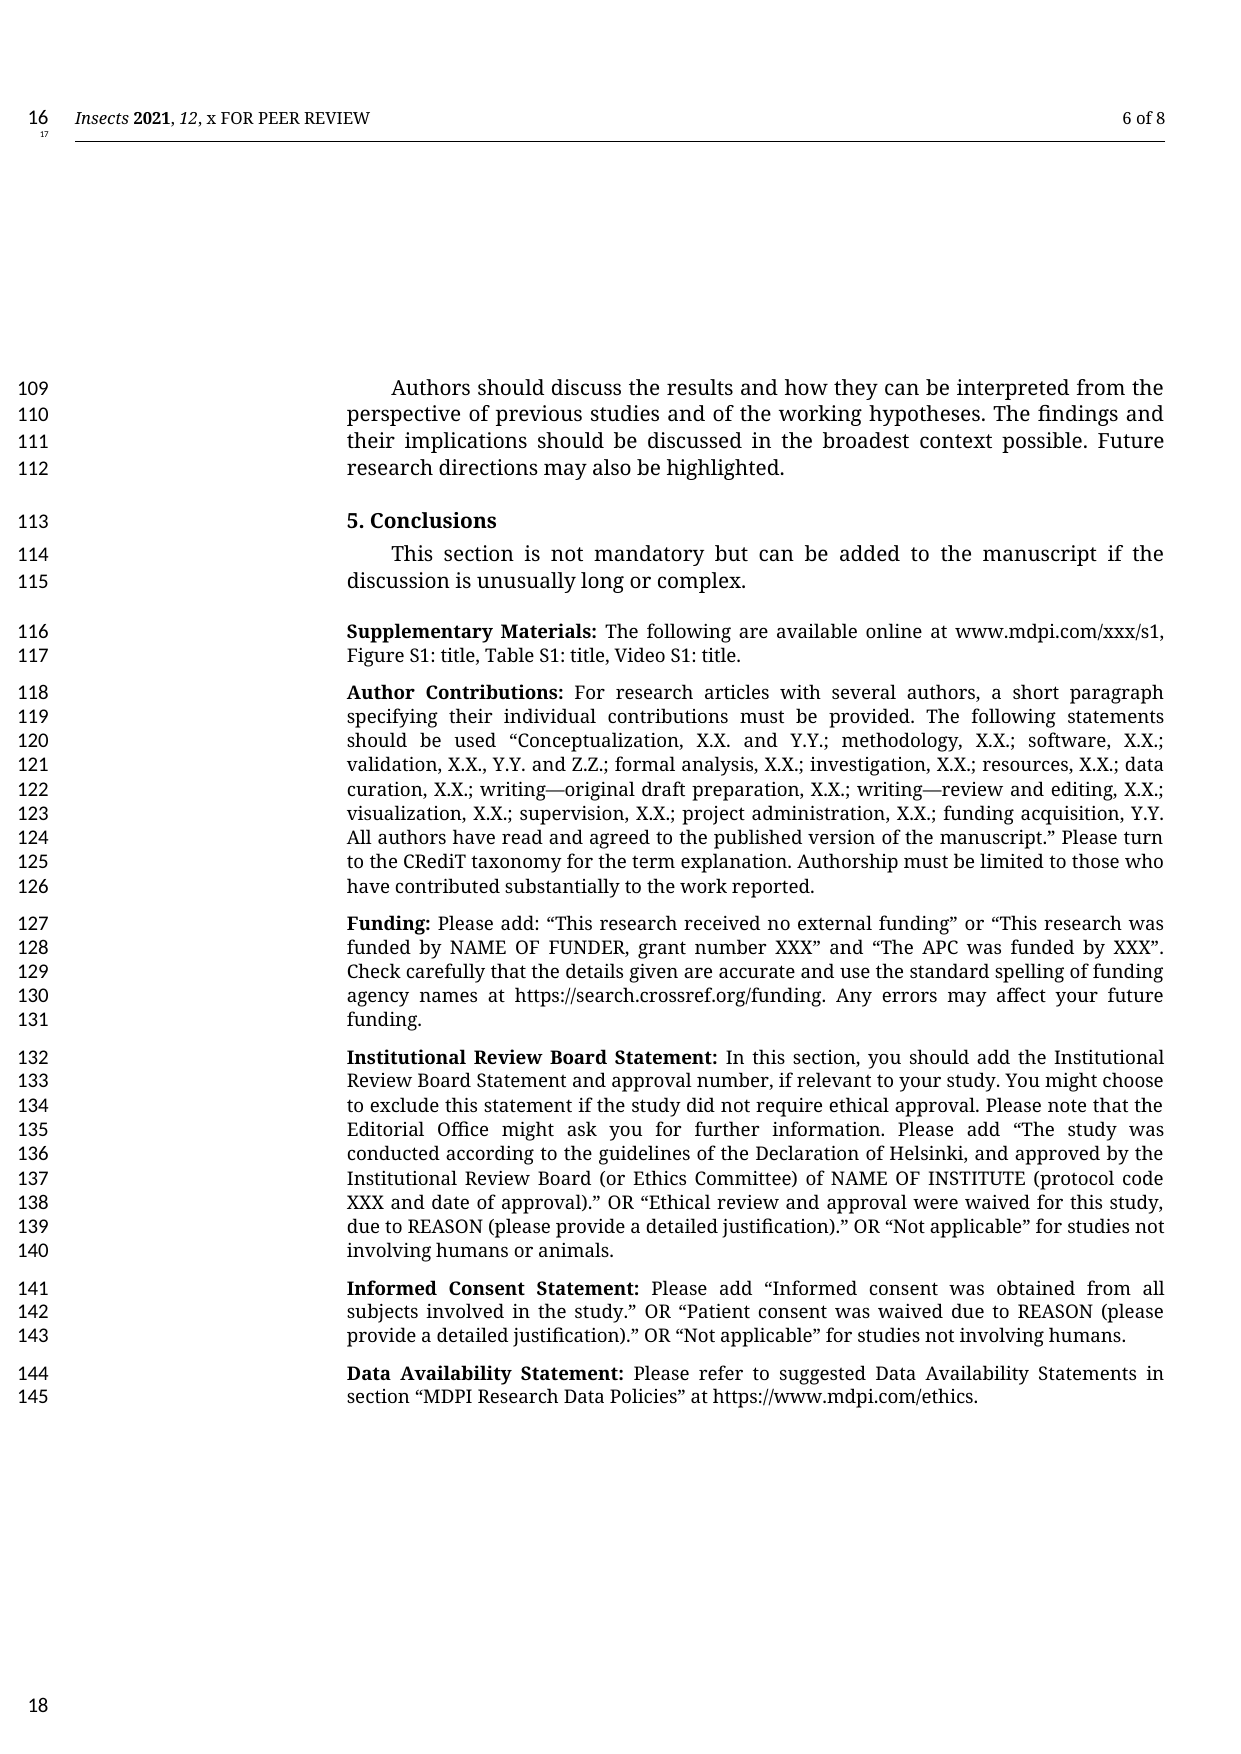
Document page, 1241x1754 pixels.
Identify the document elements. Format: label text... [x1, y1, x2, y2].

text Data Availability Statement: Please refer to suggested Data Availability Statements in section “MDPI Research Data Policies” at https://www.mdpi.com/ethics. [347, 1361, 1165, 1409]
text Author Contributions: For research articles with several authors, a short paragraph specifying their individual contributions must be provided. The following statements should be used “Conceptualization, X.X. and Y.Y.; methodology, X.X.; software, X.X.; validation, X.X., Y.Y. and Z.Z.; formal analysis, X.X.; investigation, X.X.; resources, X.X.; data curation, X.X.; writing—original draft preparation, X.X.; writing—review and editing, X.X.; visualization, X.X.; supervision, X.X.; project administration, X.X.; funding acquisition, Y.Y. All authors have read and agreed to the published version of the manuscript.” Please turn to the CRediT taxonomy for the term explanation. Authorship must be limited to those who have contributed substantially to the work reported. [347, 680, 1165, 898]
text Funding: Please add: “This research received no external funding” or “This research was funded by NAME OF FUNDER, grant number XXX” and “The APC was funded by XXX”. Check carefully that the details given are accurate and use the standard spelling of funding agency names at https://search.crossref.org/funding. Any errors may affect your future funding. [347, 911, 1165, 1032]
subtitle 5. Conclusions [347, 507, 1165, 534]
text Supplementary Materials: The following are available online at www.mdpi.com/xxx/s1, Figure S1: title, Table S1: title, Video S1: title. [347, 619, 1165, 668]
text Informed Consent Statement: Please add “Informed consent was obtained from all subjects involved in the study.” OR “Patient consent was waived due to REASON (please provide a detailed justification).” OR “Not applicable” for studies not involving humans. [347, 1276, 1165, 1348]
text Authors should discuss the results and how they can be interpreted from the perspective of previous studies and of the working hypotheses. The findings and their implications should be discussed in the broadest context possible. Future research directions may also be highlighted. [347, 374, 1165, 482]
text This section is not mandatory but can be added to the manuscript if the discussion is unusually long or complex. [347, 540, 1165, 594]
text Institutional Review Board Statement: In this section, you should add the Institutional Review Board Statement and approval number, if relevant to your study. You might choose to exclude this statement if the study did not require ethical approval. Please note that the Editorial Office might ask you for further information. Please add “The study was conducted according to the guidelines of the Declaration of Helsinki, and approved by the Institutional Review Board (or Ethics Committee) of NAME OF INSTITUTE (protocol code XXX and date of approval).” OR “Ethical review and approval were waived for this study, due to REASON (please provide a detailed justification).” OR “Not applicable” for studies not involving humans or animals. [347, 1045, 1165, 1263]
